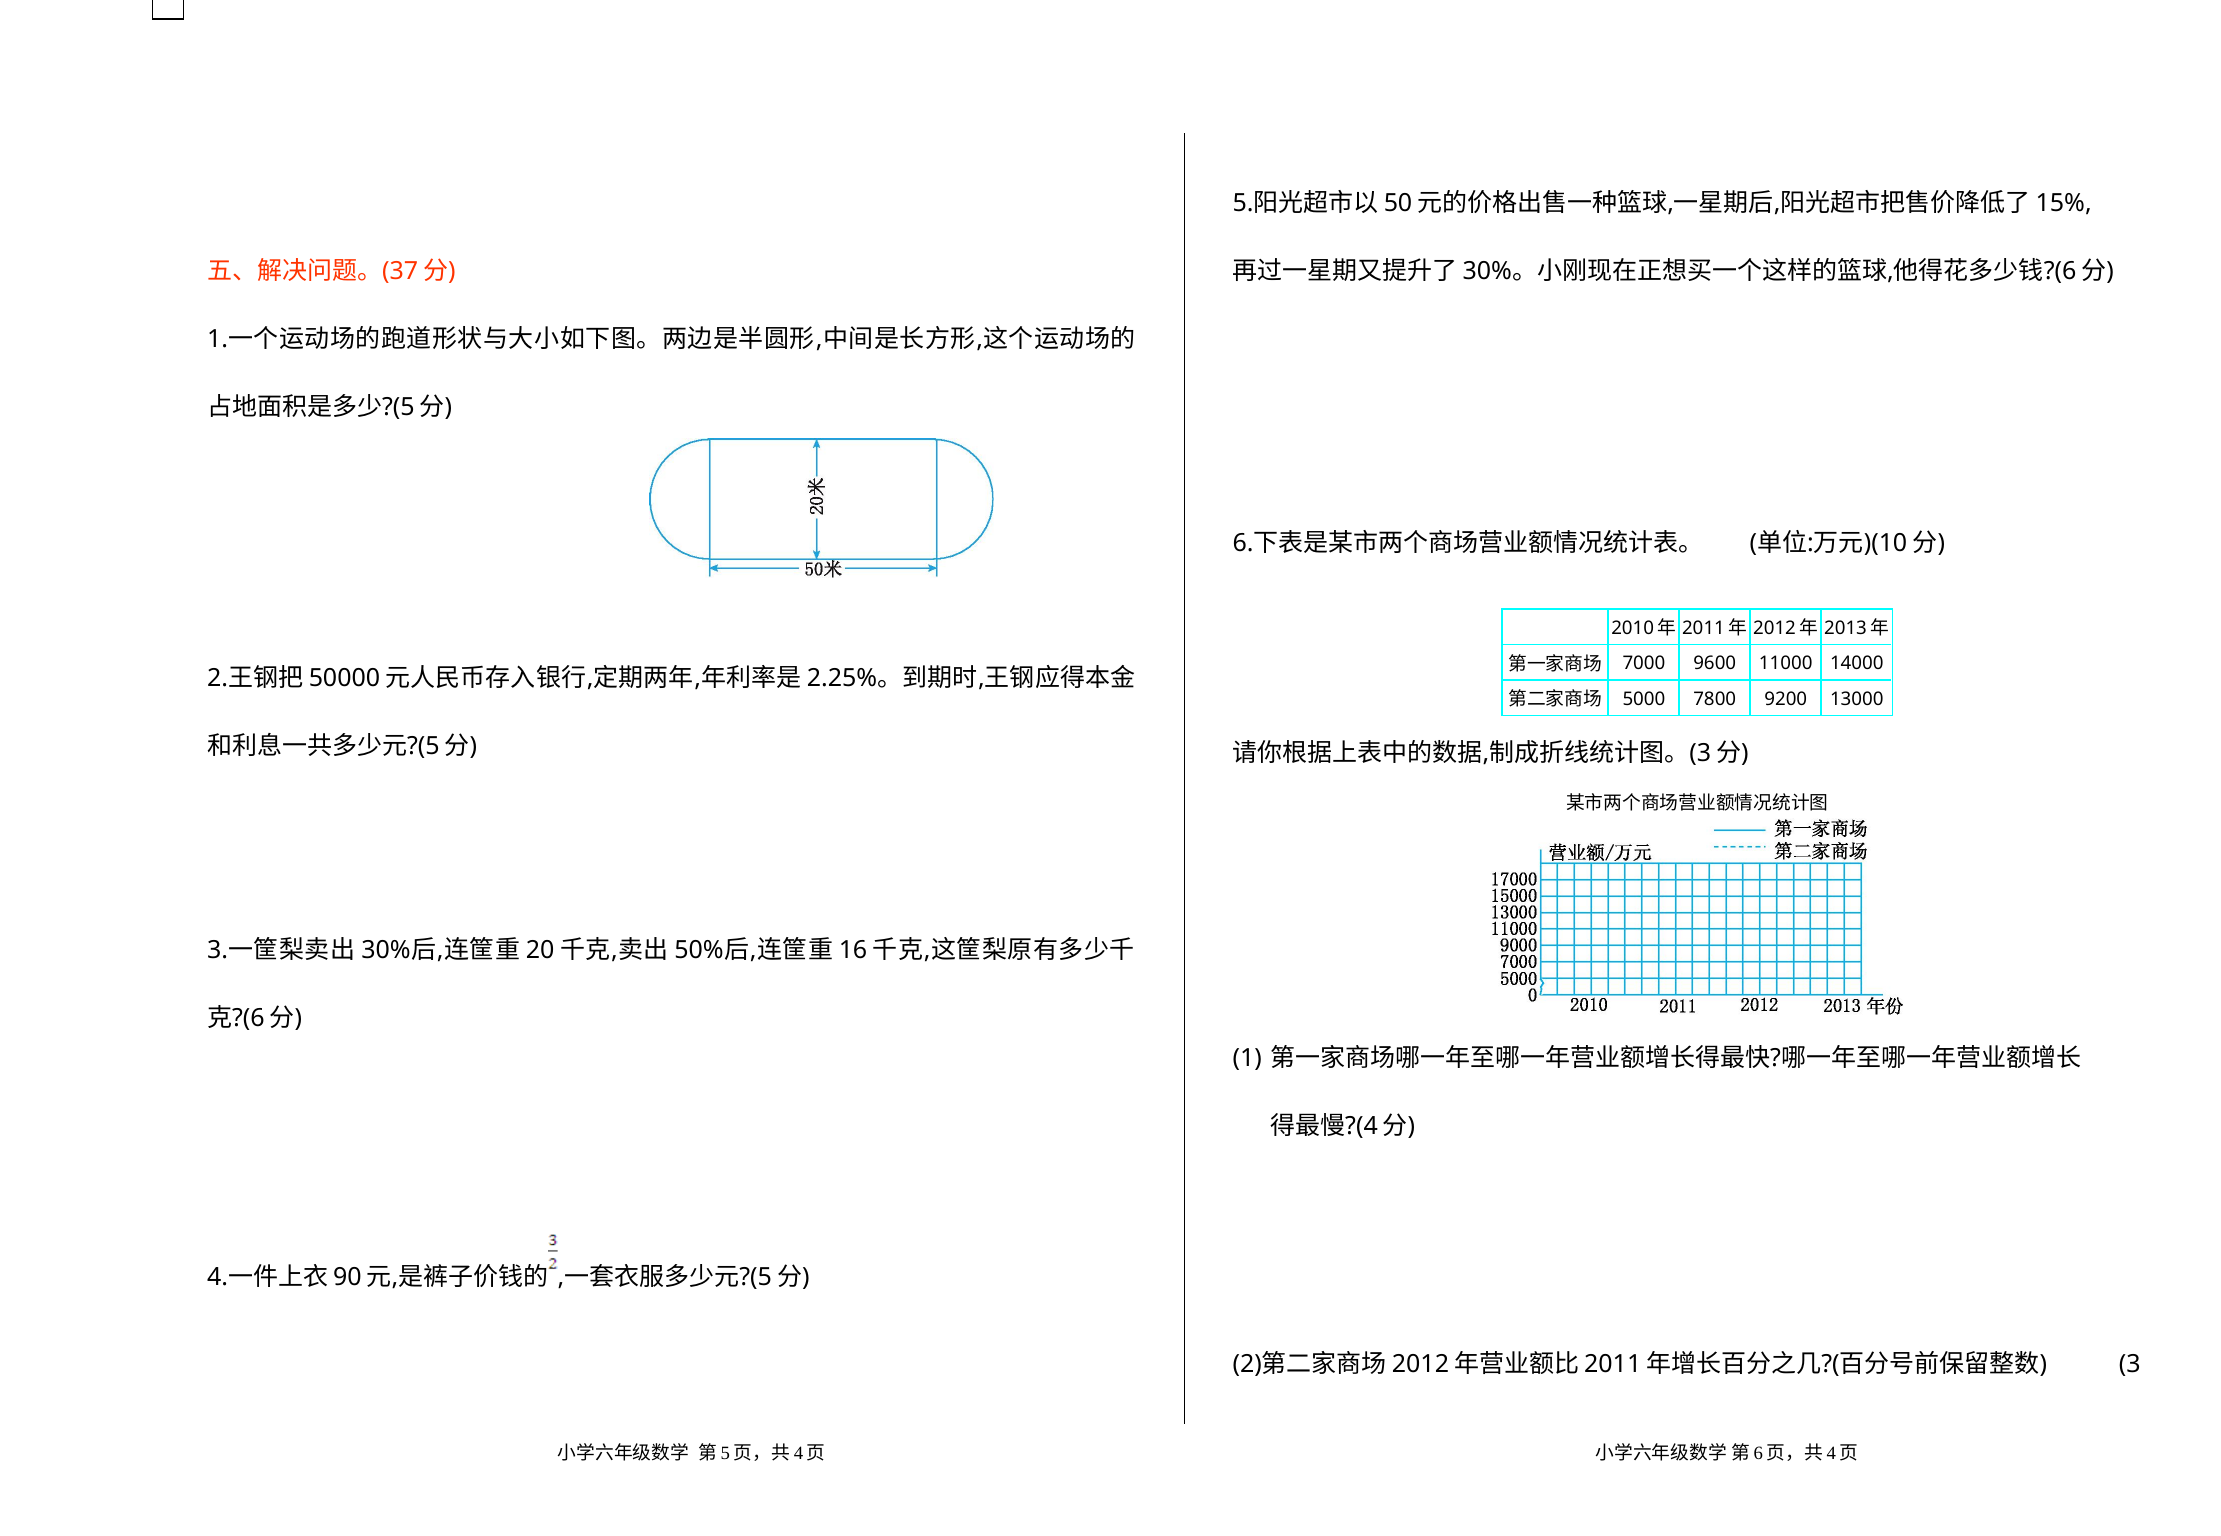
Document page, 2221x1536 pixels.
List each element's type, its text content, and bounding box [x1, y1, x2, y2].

text 5.阳光超市以50元的价格出售一种篮球,一星期后,阳光超市把售价降低了15%, [1232, 167, 2162, 234]
text 3.一筐梨卖出30%后,连筐重20千克,卖出50%后,连筐重16千克,这筐梨原有多少千克?(6分) [207, 914, 1136, 1049]
table_header 2010年 [1609, 610, 1678, 644]
text 五、解决问题。(37分) [207, 234, 1136, 302]
table_cell 7000 [1609, 645, 1678, 679]
table_cell 9600 [1680, 645, 1749, 679]
table_cell 11000 [1751, 645, 1820, 679]
table_cell 7800 [1680, 681, 1749, 715]
table_cell 第一家商场 [1503, 645, 1607, 679]
list 第一家商场哪一年至哪一年营业额增长得最快?哪一年至哪一年营业额增长 [1232, 1022, 2162, 1090]
table_cell 5000 [1609, 681, 1678, 715]
table_cell 14000 [1822, 644, 1892, 679]
text 1.一个运动场的跑道形状与大小如下图。两边是半圆形,中间是长方形,这个运动场的占地面积是多少?(5分) [207, 302, 1136, 438]
table_cell 13000 [1822, 679, 1892, 715]
picture [649, 438, 994, 578]
text 某市两个商场营业额情况统计图 [1232, 784, 2162, 818]
text 2.王钢把50000元人民币存入银行,定期两年,年利率是2.25%。到期时,王钢应得本金和利息一共多少元?(5分) [207, 642, 1136, 778]
text 得最慢?(4分) [1270, 1090, 2162, 1158]
picture [1490, 818, 1904, 1015]
table_header 2011年 [1680, 610, 1749, 644]
table_header [1503, 610, 1607, 644]
text 4.一件上衣90元,是裤子价钱的,一套衣服多少元?(5分) [207, 1219, 1136, 1321]
table_header 2012年 [1751, 610, 1820, 644]
table_cell 第二家商场 [1503, 681, 1607, 715]
picture [548, 1219, 558, 1285]
table_cell 9200 [1751, 681, 1820, 715]
text 请你根据上表中的数据,制成折线统计图。(3分) [1232, 716, 2162, 784]
text (2)第二家商场2012年营业额比2011年增长百分之几?(百分号前保留整数) (3分) [1232, 1327, 2162, 1395]
text 6.下表是某市两个商场营业额情况统计表。 (单位:万元)(10分) [1232, 506, 2162, 574]
text 再过一星期又提升了30%。小刚现在正想买一个这样的篮球,他得花多少钱?(6分) [1232, 234, 2162, 302]
table_header 2013年 [1822, 610, 1892, 644]
